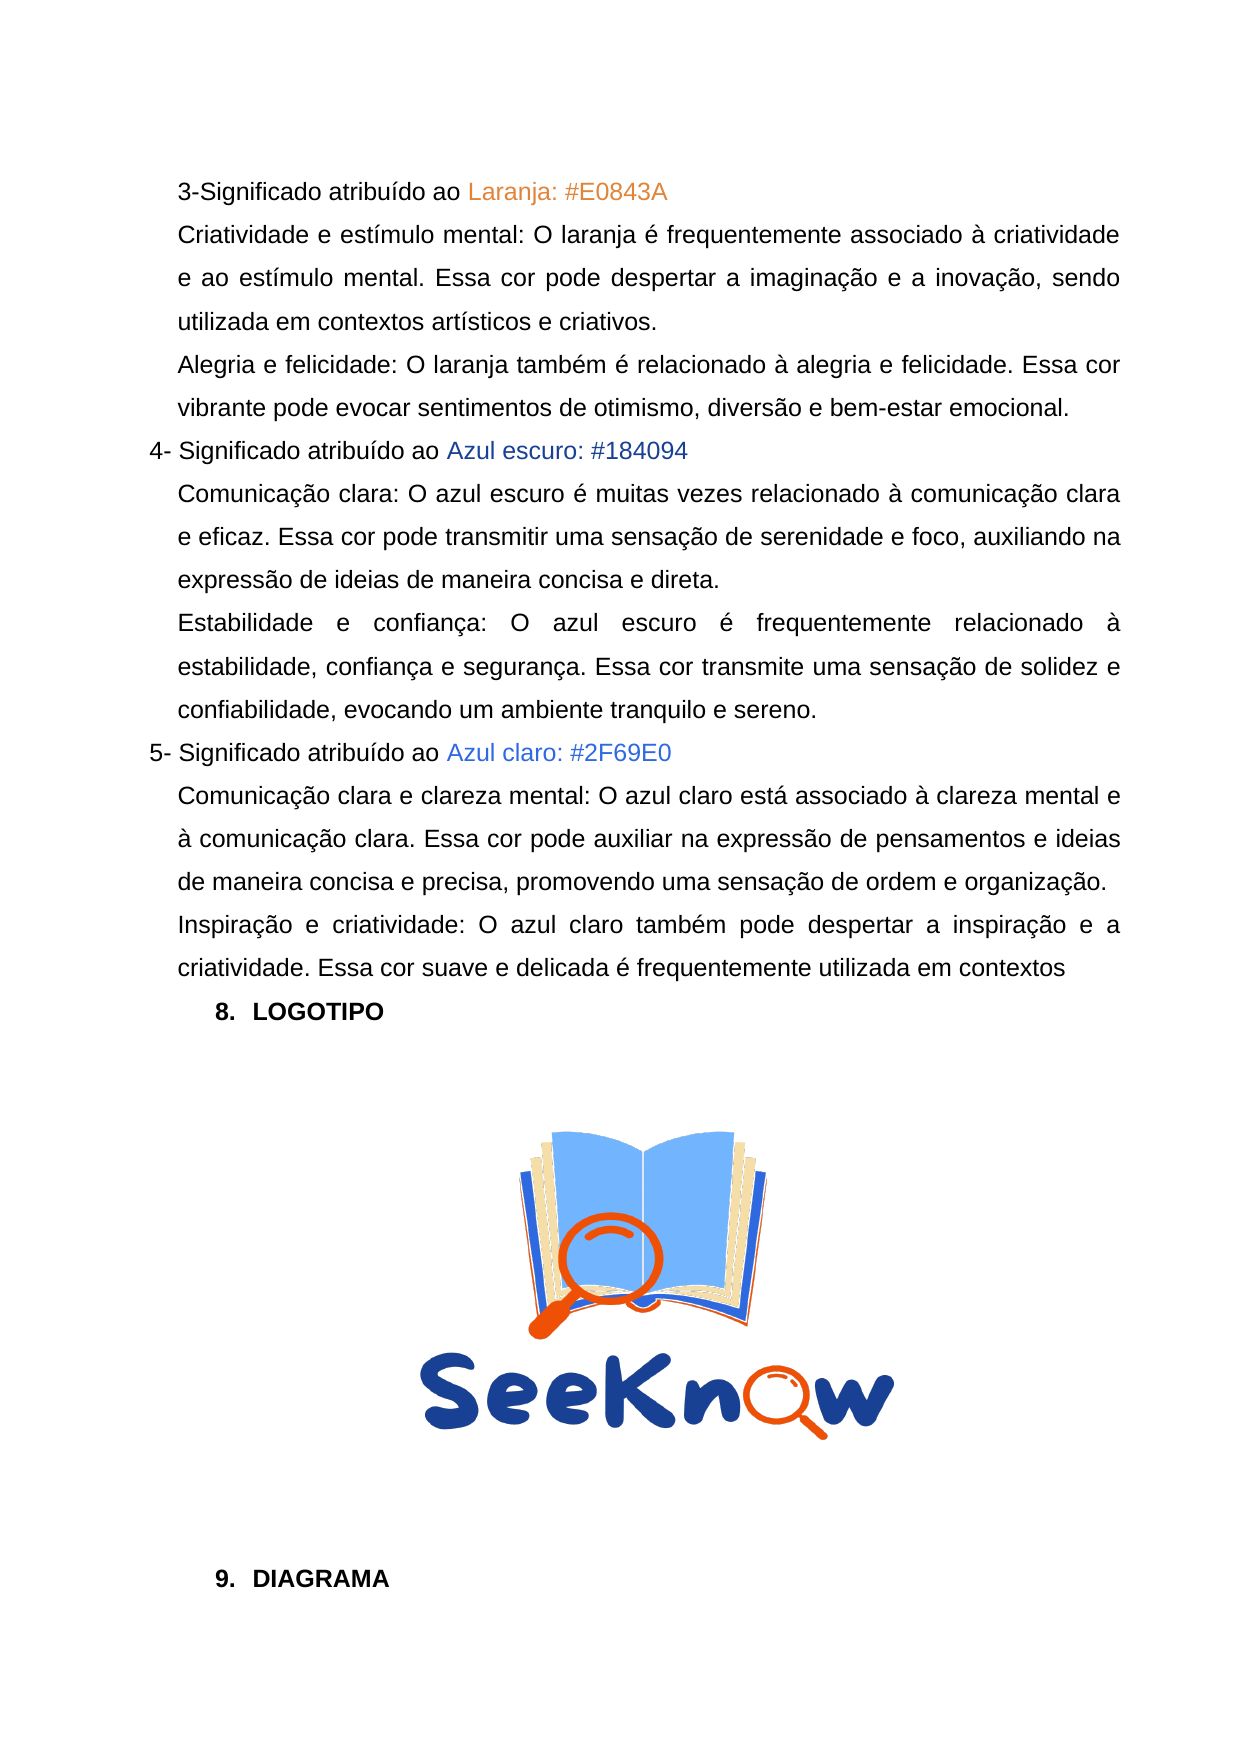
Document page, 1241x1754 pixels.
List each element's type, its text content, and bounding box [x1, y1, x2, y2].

text 3-Significado atribuído ao Laranja: #E0843A [177, 177, 1122, 206]
text 4- Significado atribuído ao Azul escuro: #184094 [149, 436, 1122, 465]
text Alegria e felicidade: O laranja também é relacionado à alegria e felicidade. Essa cor vibrante pode evocar sentimentos de otimismo, diversão e bem-estar emocional. [177, 350, 1122, 422]
picture [368, 1056, 932, 1534]
text DIAGRAMA [215, 1564, 1122, 1593]
text Inspiração e criatividade: O azul claro também pode despertar a inspiração e a criatividade. Essa cor suave e delicada é frequentemente utilizada em contextos [177, 910, 1122, 982]
text 5- Significado atribuído ao Azul claro: #2F69E0 [149, 738, 1122, 767]
text Comunicação clara: O azul escuro é muitas vezes relacionado à comunicação clara e eficaz. Essa cor pode transmitir uma sensação de serenidade e foco, auxiliando na expressão de ideias de maneira concisa e direta. [177, 479, 1122, 594]
text Criatividade e estímulo mental: O laranja é frequentemente associado à criatividade e ao estímulo mental. Essa cor pode despertar a imaginação e a inovação, sendo utilizada em contextos artísticos e criativos. [177, 220, 1122, 335]
text Estabilidade e confiança: O azul escuro é frequentemente relacionado à estabilidade, confiança e segurança. Essa cor transmite uma sensação de solidez e confiabilidade, evocando um ambiente tranquilo e sereno. [177, 608, 1122, 723]
text LOGOTIPO [215, 997, 1122, 1025]
text Comunicação clara e clareza mental: O azul claro está associado à clareza mental e à comunicação clara. Essa cor pode auxiliar na expressão de pensamentos e ideias de maneira concisa e precisa, promovendo uma sensação de ordem e organização. [177, 781, 1122, 896]
